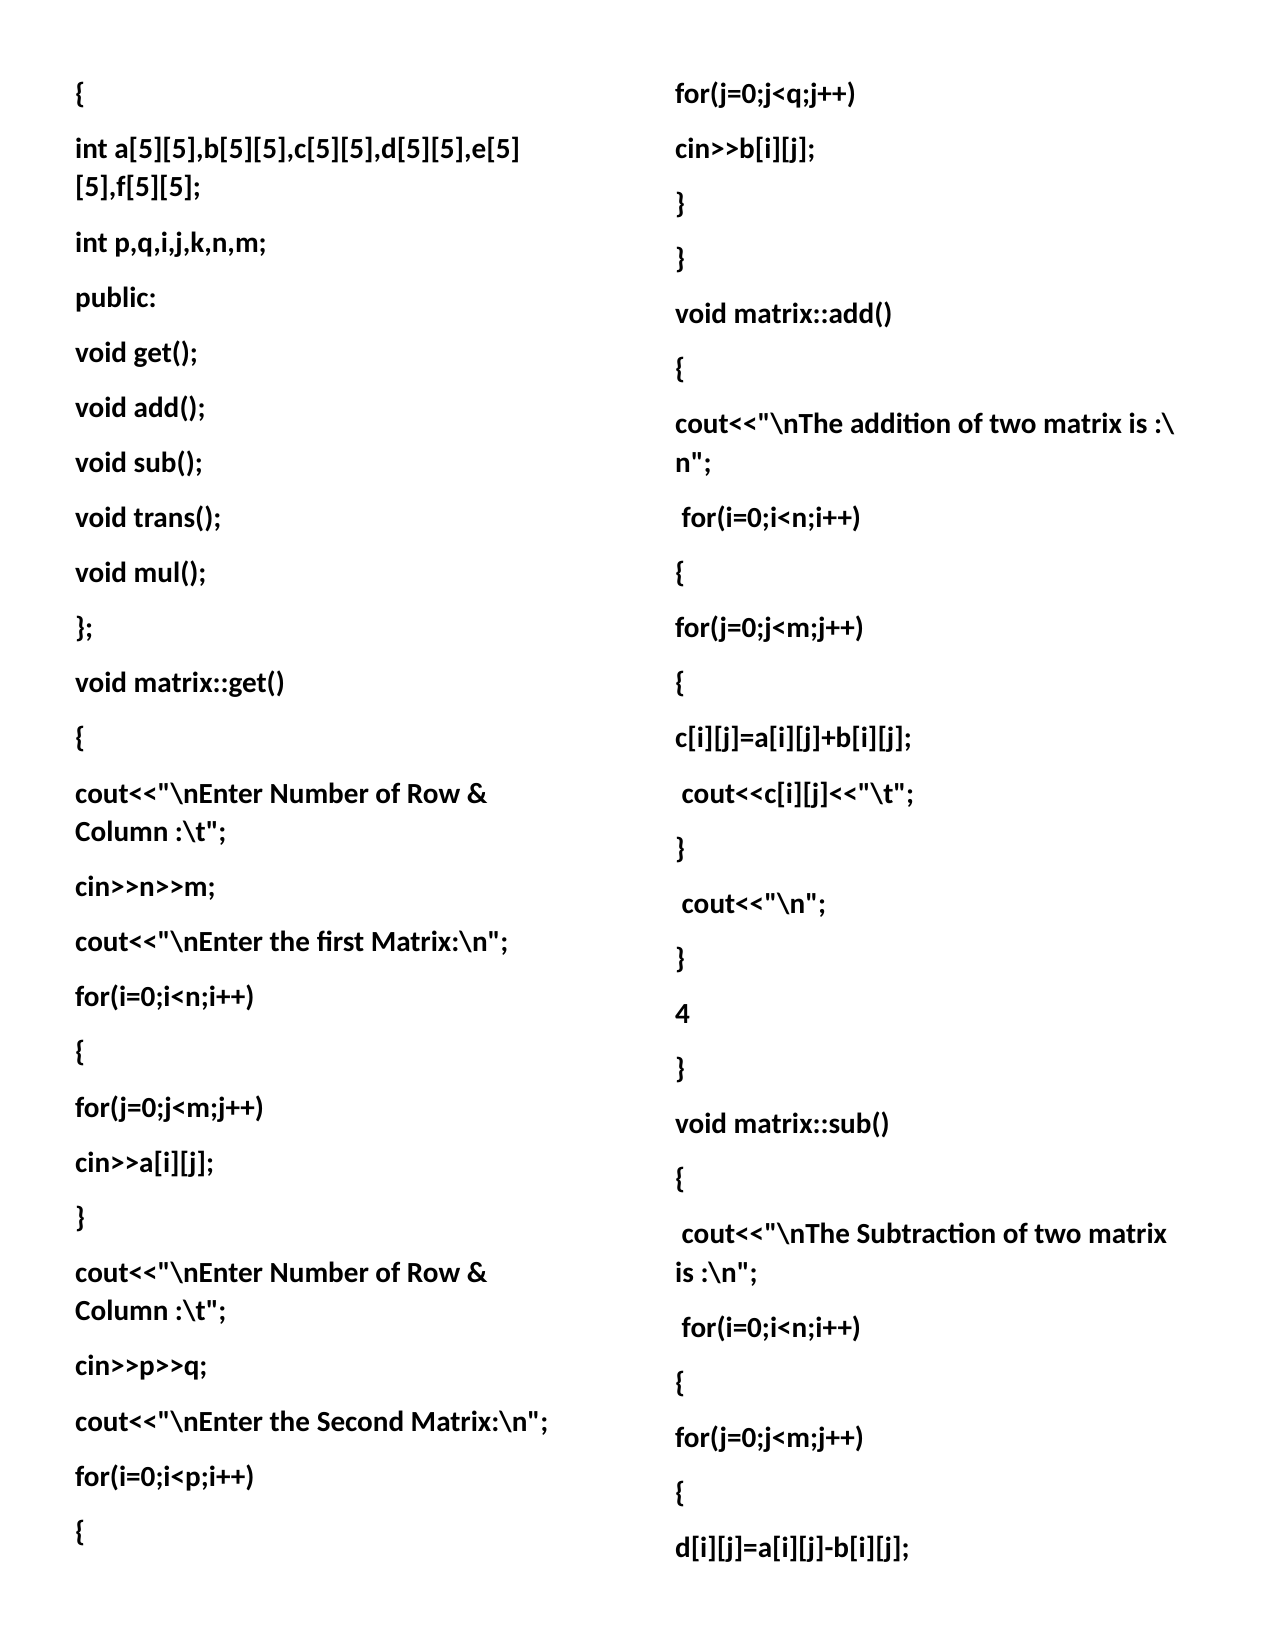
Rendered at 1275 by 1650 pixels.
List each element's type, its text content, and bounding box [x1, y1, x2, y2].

text void mul(); [75, 554, 600, 590]
text { [675, 1474, 1200, 1510]
text void matrix::get() [75, 664, 600, 700]
text 4 [675, 995, 1200, 1031]
text void add(); [75, 389, 600, 424]
text cout<<"\nEnter Number of Row & Column :\t"; [75, 775, 600, 849]
text for(j=0;j<m;j++) [675, 609, 1200, 645]
text } [675, 940, 1200, 976]
text for(j=0;j<q;j++) [675, 75, 1200, 111]
text for(j=0;j<m;j++) [75, 1089, 600, 1124]
text cout<<"\nThe Subtraction of two matrix is :\n"; [675, 1216, 1200, 1289]
text { [675, 351, 1200, 386]
text int a[5][5],b[5][5],c[5][5],d[5][5],e[5][5],f[5][5]; [75, 130, 600, 204]
text cin>>n>>m; [75, 868, 600, 904]
text cin>>a[i][j]; [75, 1144, 600, 1179]
text } [675, 830, 1200, 865]
text c[i][j]=a[i][j]+b[i][j]; [675, 719, 1200, 755]
text for(i=0;i<n;i++) [75, 978, 600, 1014]
text d[i][j]=a[i][j]-b[i][j]; [675, 1529, 1200, 1565]
text public: [75, 279, 600, 314]
text void matrix::add() [675, 295, 1200, 331]
text cout<<"\nEnter the Second Matrix:\n"; [75, 1403, 600, 1438]
text { [675, 664, 1200, 700]
text for(i=0;i<n;i++) [675, 1309, 1200, 1345]
text for(i=0;i<n;i++) [675, 499, 1200, 535]
text for(j=0;j<m;j++) [675, 1419, 1200, 1455]
text cout<<c[i][j]<<"\t"; [675, 775, 1200, 810]
text cout<<"\nEnter Number of Row & Column :\t"; [75, 1254, 600, 1328]
text { [75, 1513, 600, 1548]
text } [75, 1199, 600, 1234]
text void sub(); [75, 444, 600, 480]
text { [75, 719, 600, 755]
text int p,q,i,j,k,n,m; [75, 224, 600, 259]
text cin>>p>>q; [75, 1347, 600, 1383]
text { [675, 1160, 1200, 1196]
text { [75, 75, 600, 111]
text cout<<"\nEnter the first Matrix:\n"; [75, 923, 600, 959]
text void trans(); [75, 499, 600, 535]
text cout<<"\n"; [675, 885, 1200, 921]
text { [675, 1364, 1200, 1400]
text { [675, 554, 1200, 590]
text cout<<"\nThe addition of two matrix is :\n"; [675, 406, 1200, 480]
text }; [75, 609, 600, 645]
text } [675, 1050, 1200, 1086]
text } [675, 185, 1200, 221]
text void matrix::sub() [675, 1105, 1200, 1141]
text for(i=0;i<p;i++) [75, 1458, 600, 1493]
text { [75, 1033, 600, 1069]
text void get(); [75, 334, 600, 369]
text } [675, 240, 1200, 276]
text cin>>b[i][j]; [675, 130, 1200, 166]
